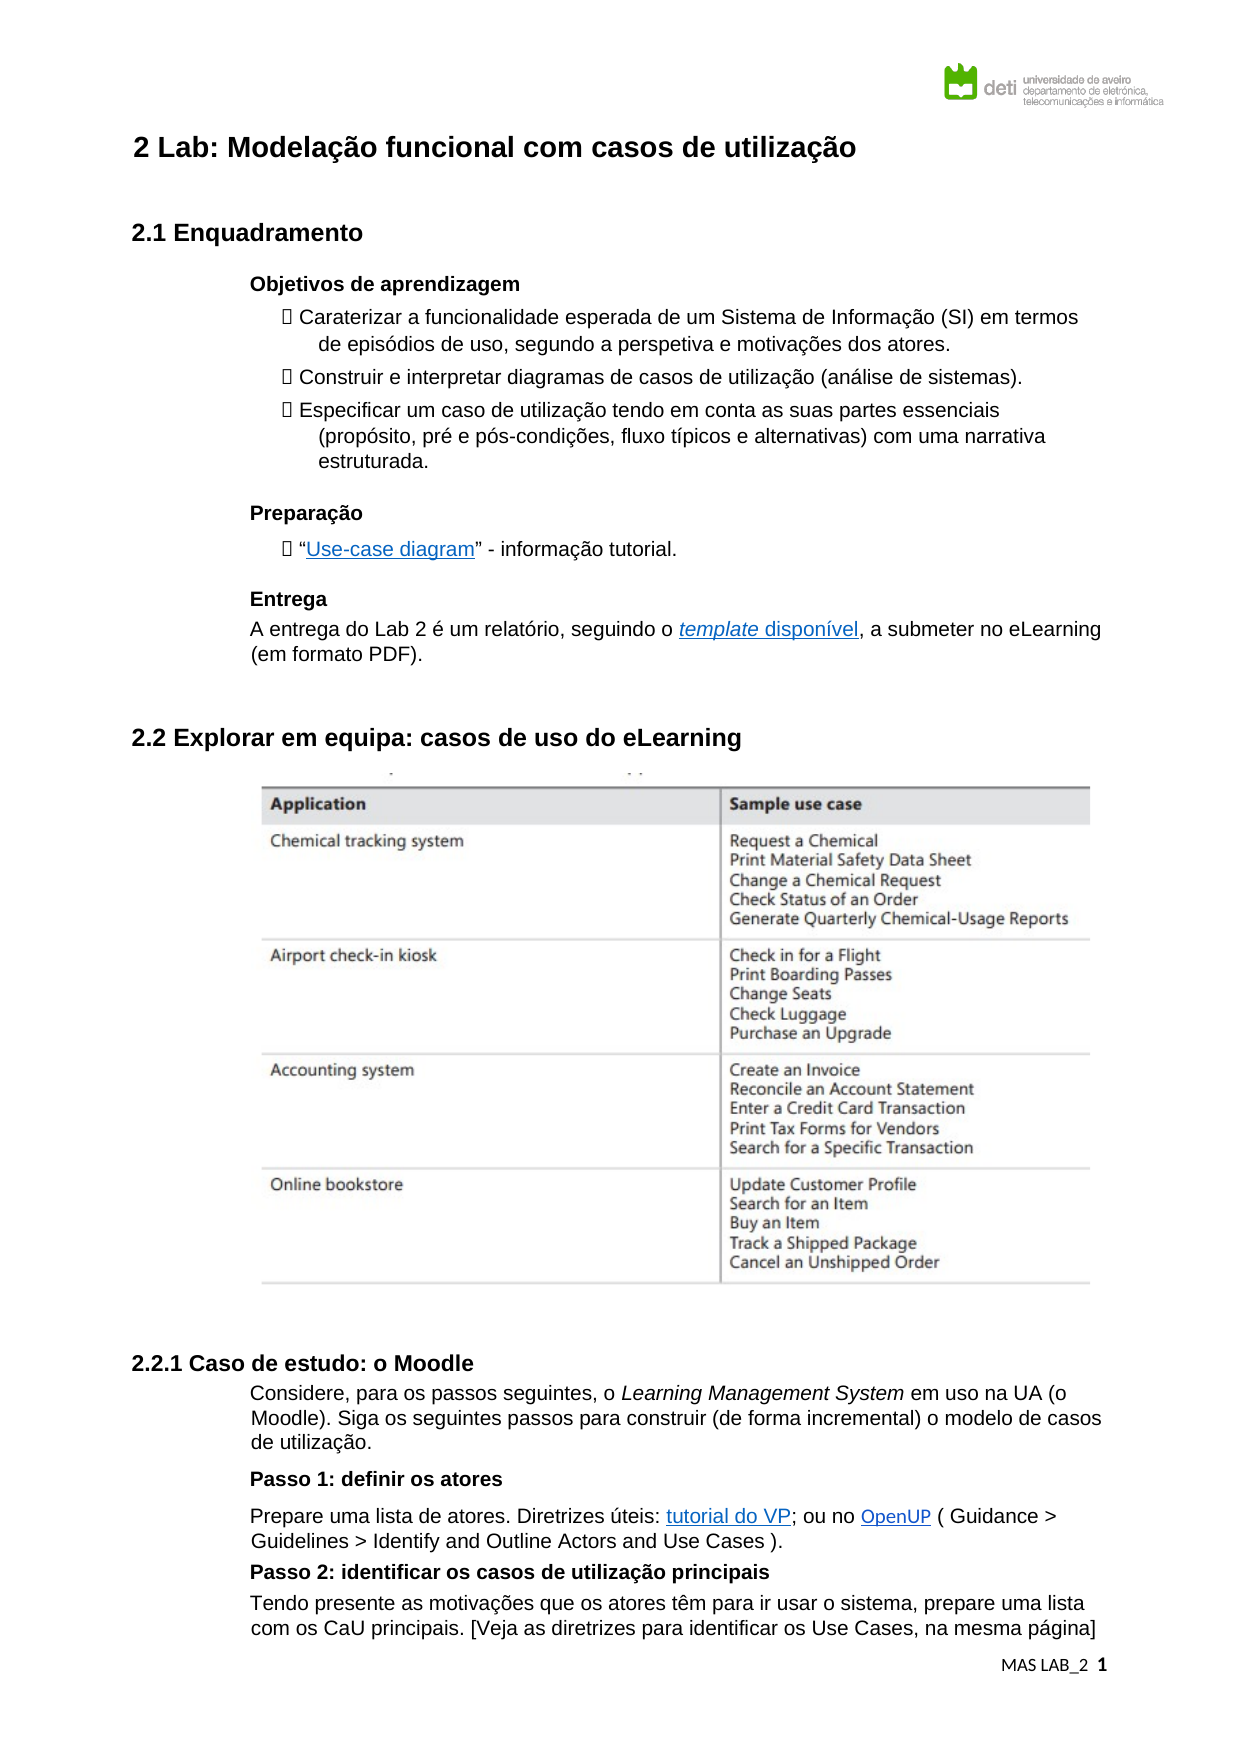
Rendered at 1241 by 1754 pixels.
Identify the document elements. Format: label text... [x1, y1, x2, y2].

subtitle 2.1 Enquadramento [131, 218, 1103, 246]
text  Construir e interpretar diagramas de casos de utilização (análise de sistemas). [281, 362, 1103, 391]
subtitle Objetivos de aprendizagem [249, 272, 1103, 296]
text 2 Lab: Modelação funcional com casos de utilização [133, 131, 1103, 164]
subtitle Passo 2: identificar os casos de utilização principais [249, 1560, 1103, 1584]
text Considere, para os passos seguintes, o Learning Management System em uso na UA (o Moodle). Siga os seguintes passos para construir (de forma incremental) o modelo de casos de utilização. [249, 1380, 1103, 1454]
text  “Use-case diagram” - informação tutorial. [281, 534, 1103, 562]
subtitle 2.2.1 Caso de estudo: o Moodle [131, 1350, 1103, 1376]
text Tendo presente as motivações que os atores têm para ir usar o sistema, prepare uma lista com os CaU principais. [Veja as diretrizes para identificar os Use Cases, na mesma página] [249, 1591, 1103, 1639]
text Preparação [249, 501, 1103, 525]
text  Especificar um caso de utilização tendo em conta as suas partes essenciais (propósito, pré e pós-condições, fluxo típicos e alternativas) com uma narrativa estruturada. [281, 395, 1103, 473]
picture [251, 773, 1091, 1294]
text Prepare uma lista de atores. Diretrizes úteis: tutorial do VP; ou no OpenUP ( Guidance > Guidelines > Identify and Outline Actors and Use Cases ). [249, 1503, 1103, 1553]
text  Caraterizar a funcionalidade esperada de um Sistema de Informação (SI) em termos de episódios de uso, segundo a perspetiva e motivações dos atores. [281, 302, 1103, 356]
subtitle 2.2 Explorar em equipa: casos de uso do eLearning [131, 723, 1103, 752]
text A entrega do Lab 2 é um relatório, seguindo o template disponível, a submeter no eLearning (em formato PDF). [249, 617, 1103, 666]
subtitle Passo 1: definir os atores [249, 1467, 1103, 1491]
subtitle Entrega [249, 586, 1103, 610]
picture [944, 63, 1164, 108]
